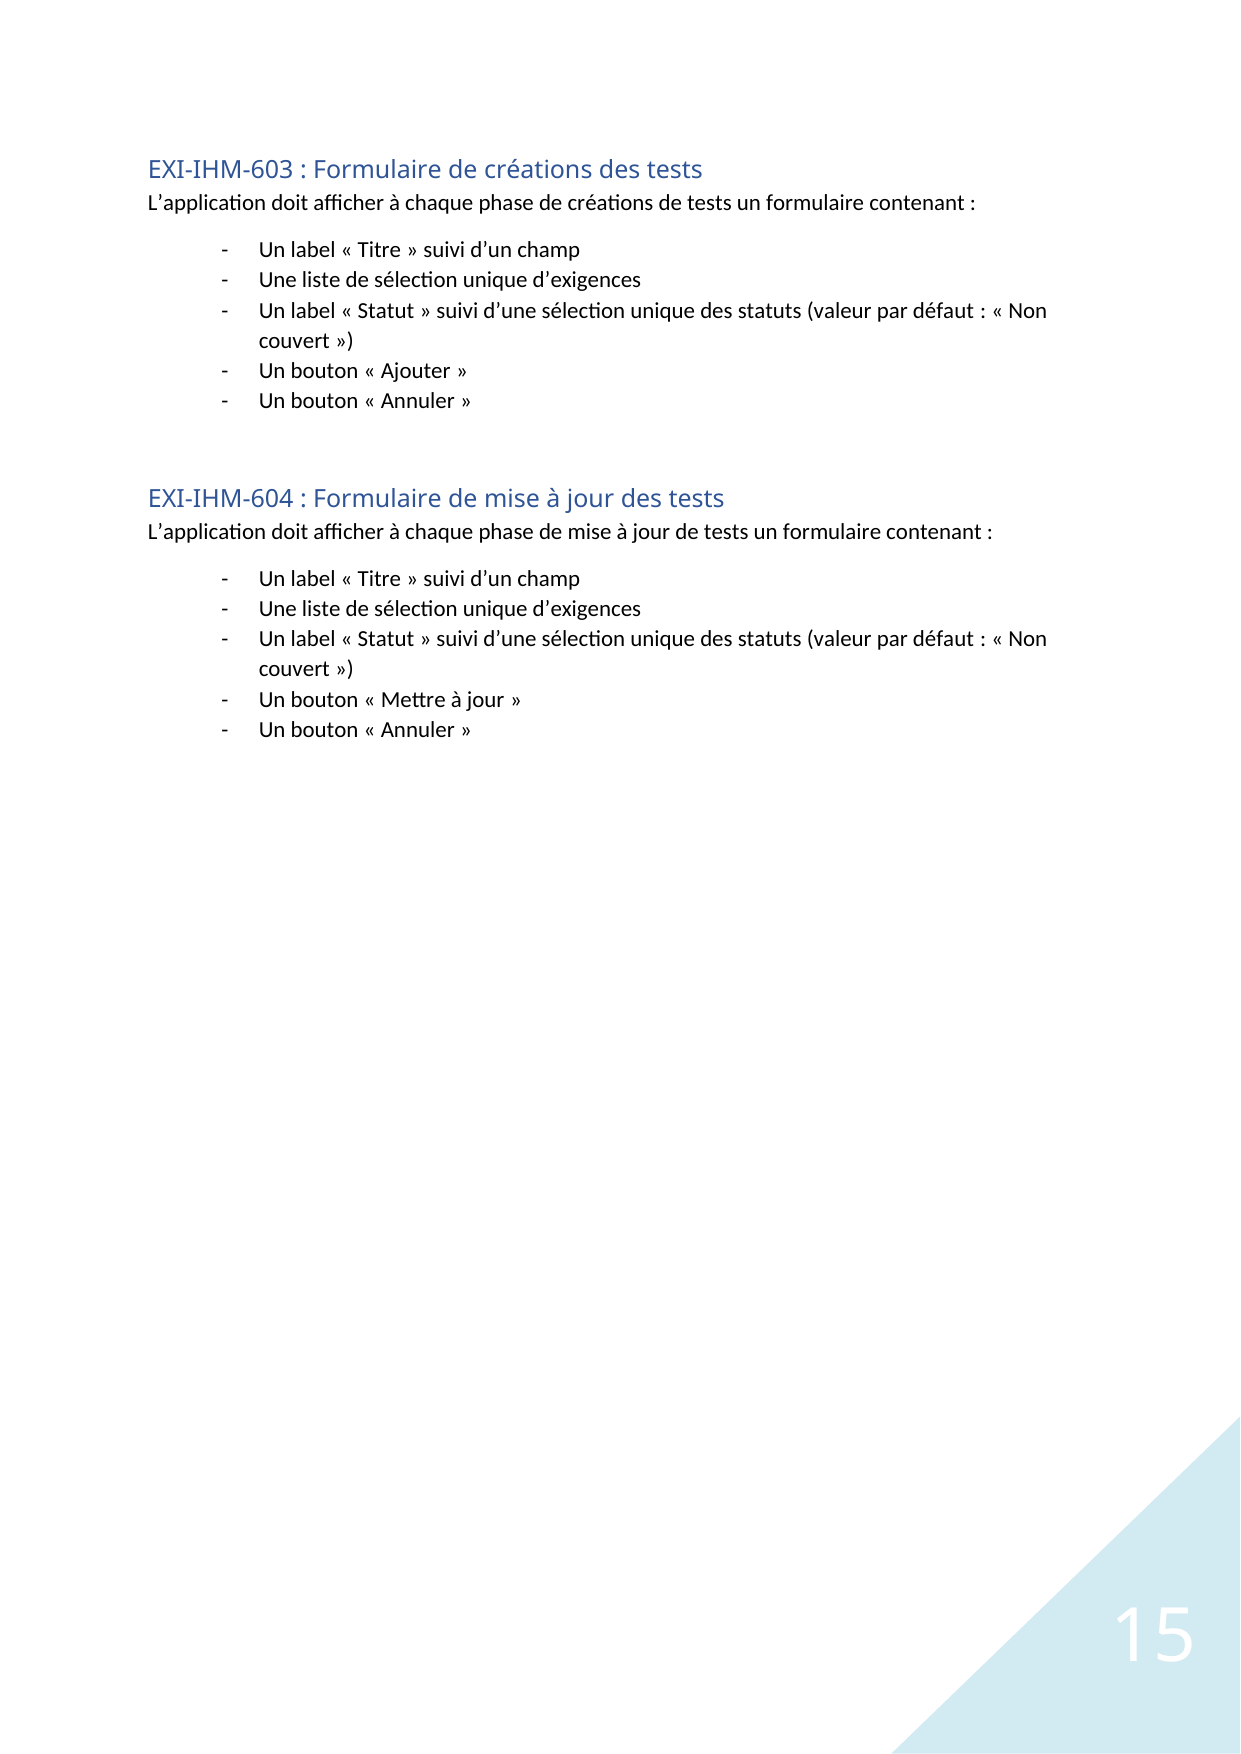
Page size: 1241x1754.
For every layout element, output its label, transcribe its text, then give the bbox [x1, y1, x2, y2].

list Un bouton « Mettre à jour » [221, 685, 1093, 713]
subtitle EXI-IHM-603 : Formulaire de créations des tests [148, 152, 1093, 186]
list Un label « Statut » suivi d’une sélection unique des statuts (valeur par défaut : « Non couvert ») [221, 624, 1093, 682]
subtitle EXI-IHM-604 : Formulaire de mise à jour des tests [148, 480, 1093, 514]
list Une liste de sélection unique d’exigences [221, 266, 1093, 294]
list Un label « Titre » suivi d’un champ [221, 564, 1093, 592]
list Une liste de sélection unique d’exigences [221, 594, 1093, 622]
text L’application doit afficher à chaque phase de mise à jour de tests un formulaire contenant : [148, 517, 1093, 545]
list Un bouton « Ajouter » [221, 356, 1093, 384]
list Un bouton « Annuler » [221, 715, 1093, 743]
list Un bouton « Annuler » [221, 386, 1093, 414]
list Un label « Statut » suivi d’une sélection unique des statuts (valeur par défaut : « Non couvert ») [221, 296, 1093, 354]
list Un label « Titre » suivi d’un champ [221, 235, 1093, 263]
text L’application doit afficher à chaque phase de créations de tests un formulaire contenant : [148, 188, 1093, 217]
